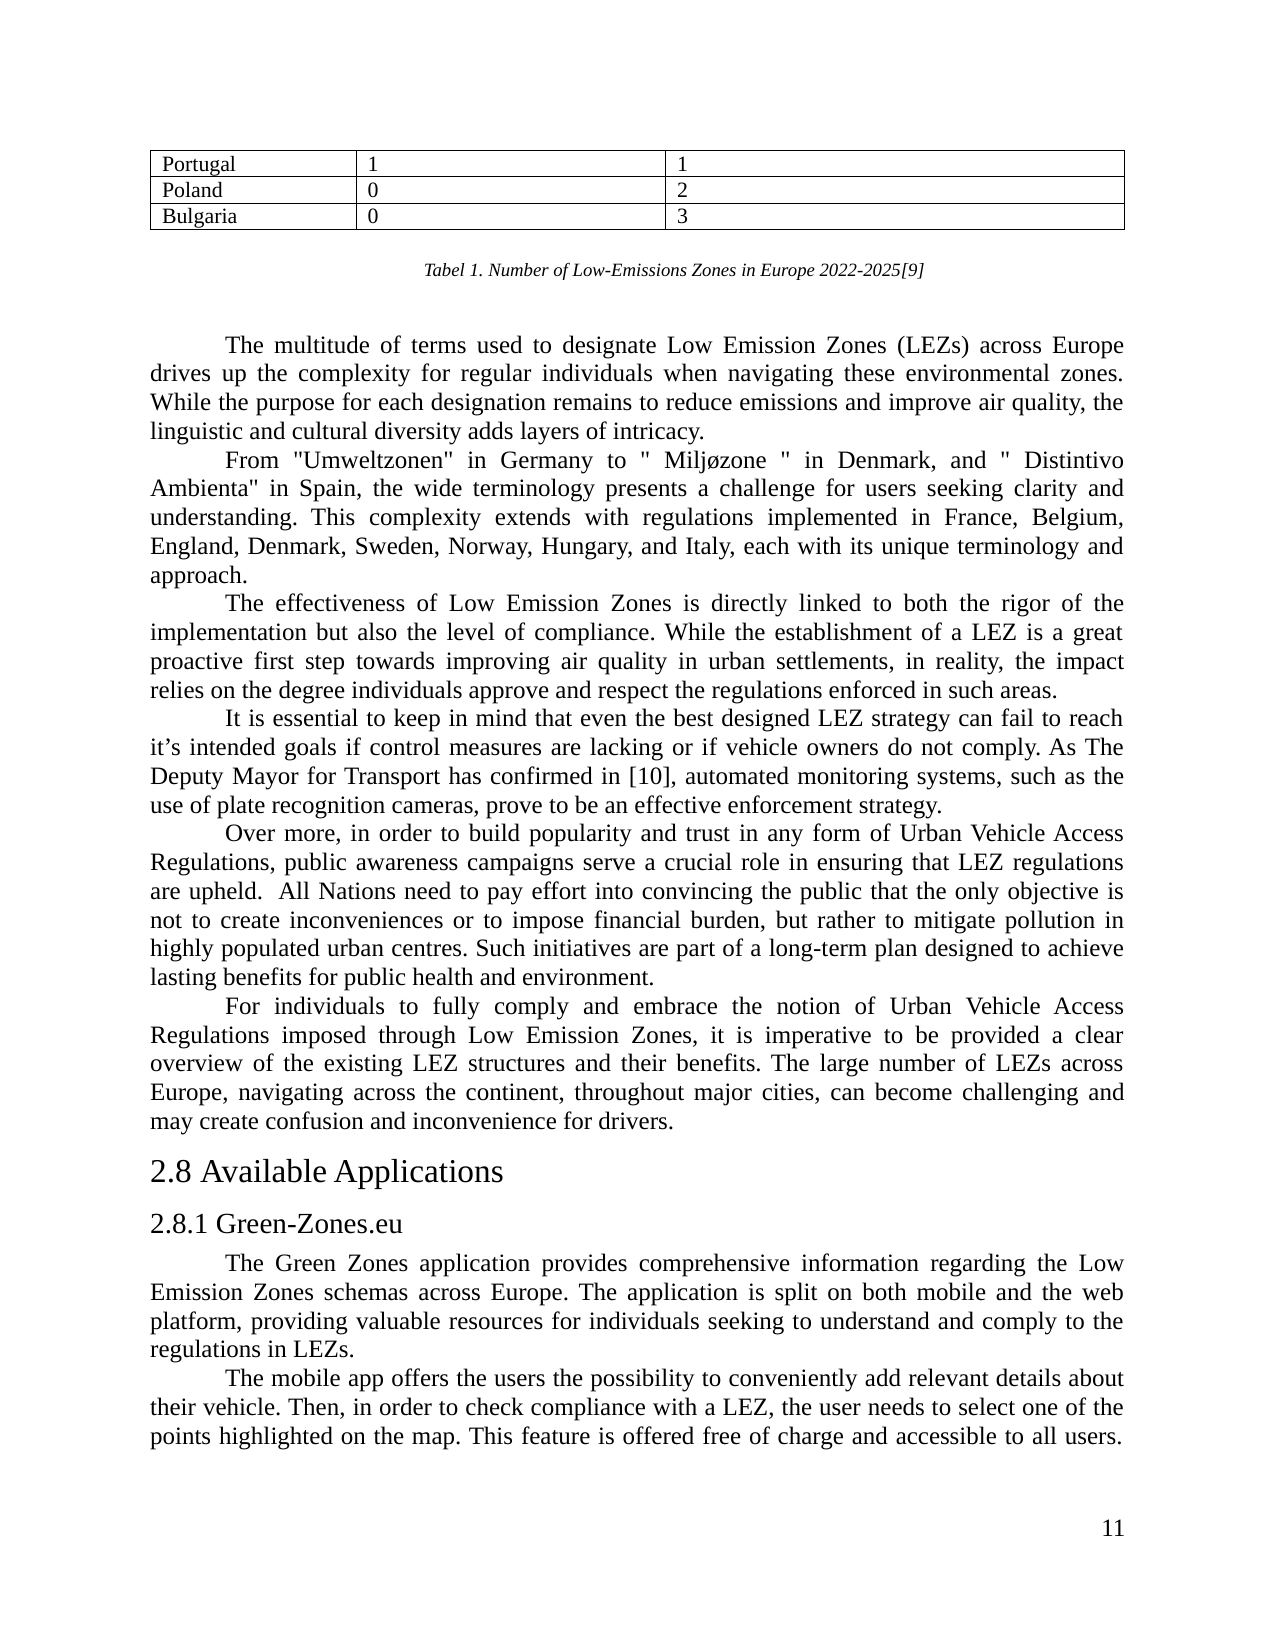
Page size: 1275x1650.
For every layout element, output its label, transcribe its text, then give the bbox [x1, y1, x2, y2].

table_cell 0 [357, 177, 665, 202]
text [150, 1363, 1125, 1449]
text For individuals to fully comply and embrace the notion of Urban Vehicle Access Regulations imposed through Low Emission Zones, it is imperative to be provided a clear overview of the existing LEZ structures and their benefits. The large number of LEZs across Europe, navigating across the continent, throughout major cities, can become challenging and may create confusion and inconvenience for drivers. [150, 991, 1125, 1135]
table_cell 1 [357, 151, 665, 176]
table_cell Poland [151, 177, 356, 202]
subtitle 2.8 Available Applications [150, 1151, 1125, 1190]
text Over more, in order to build popularity and trust in any form of Urban Vehicle Access Regulations, public awareness campaigns serve a crucial role in ensuring that LEZ regulations are upheld. All Nations need to pay effort into convincing the public that the only objective is not to create inconveniences or to impose financial burden, but rather to mitigate pollution in highly populated urban centres. Such initiatives are part of a long-term plan designed to achieve lasting benefits for public health and environment. [150, 818, 1125, 991]
table_cell 2 [666, 177, 1124, 202]
text Tabel 1. Number of Low-Emissions Zones in Europe 2022-2025[9] [150, 258, 1125, 280]
table_cell Bulgaria [151, 204, 356, 229]
text The effectiveness of Low Emission Zones is directly linked to both the rigor of the implementation but also the level of compliance. While the establishment of a LEZ is a great proactive first step towards improving air quality in urban settlements, in reality, the impact relies on the degree individuals approve and respect the regulations enforced in such areas. [150, 588, 1125, 703]
text It is essential to keep in mind that even the best designed LEZ strategy can fail to reach it’s intended goals if control measures are lacking or if vehicle owners do not comply. As The Deputy Mayor for Transport has confirmed in [10], automated monitoring systems, such as the use of plate recognition cameras, prove to be an effective enforcement strategy. [150, 703, 1125, 818]
text The multitude of terms used to designate Low Emission Zones (LEZs) across Europe drives up the complexity for regular individuals when navigating these environmental zones. While the purpose for each designation remains to reduce emissions and improve air quality, the linguistic and cultural diversity adds layers of intricacy. [150, 330, 1125, 445]
text The Green Zones application provides comprehensive information regarding the Low Emission Zones schemas across Europe. The application is split on both mobile and the web platform, providing valuable resources for individuals seeking to understand and comply to the regulations in LEZs. [150, 1248, 1125, 1363]
table_cell Portugal [151, 151, 356, 176]
text From "Umweltzonen" in Germany to " Miljøzone " in Denmark, and " Distintivo Ambienta" in Spain, the wide terminology presents a challenge for users seeking clarity and understanding. This complexity extends with regulations implemented in France, Belgium, England, Denmark, Sweden, Norway, Hungary, and Italy, each with its unique terminology and approach. [150, 445, 1125, 588]
table_cell 3 [666, 204, 1124, 229]
table_cell 1 [666, 151, 1124, 176]
subtitle 2.8.1 Green-Zones.eu [150, 1206, 1125, 1240]
table_cell 0 [357, 204, 665, 229]
